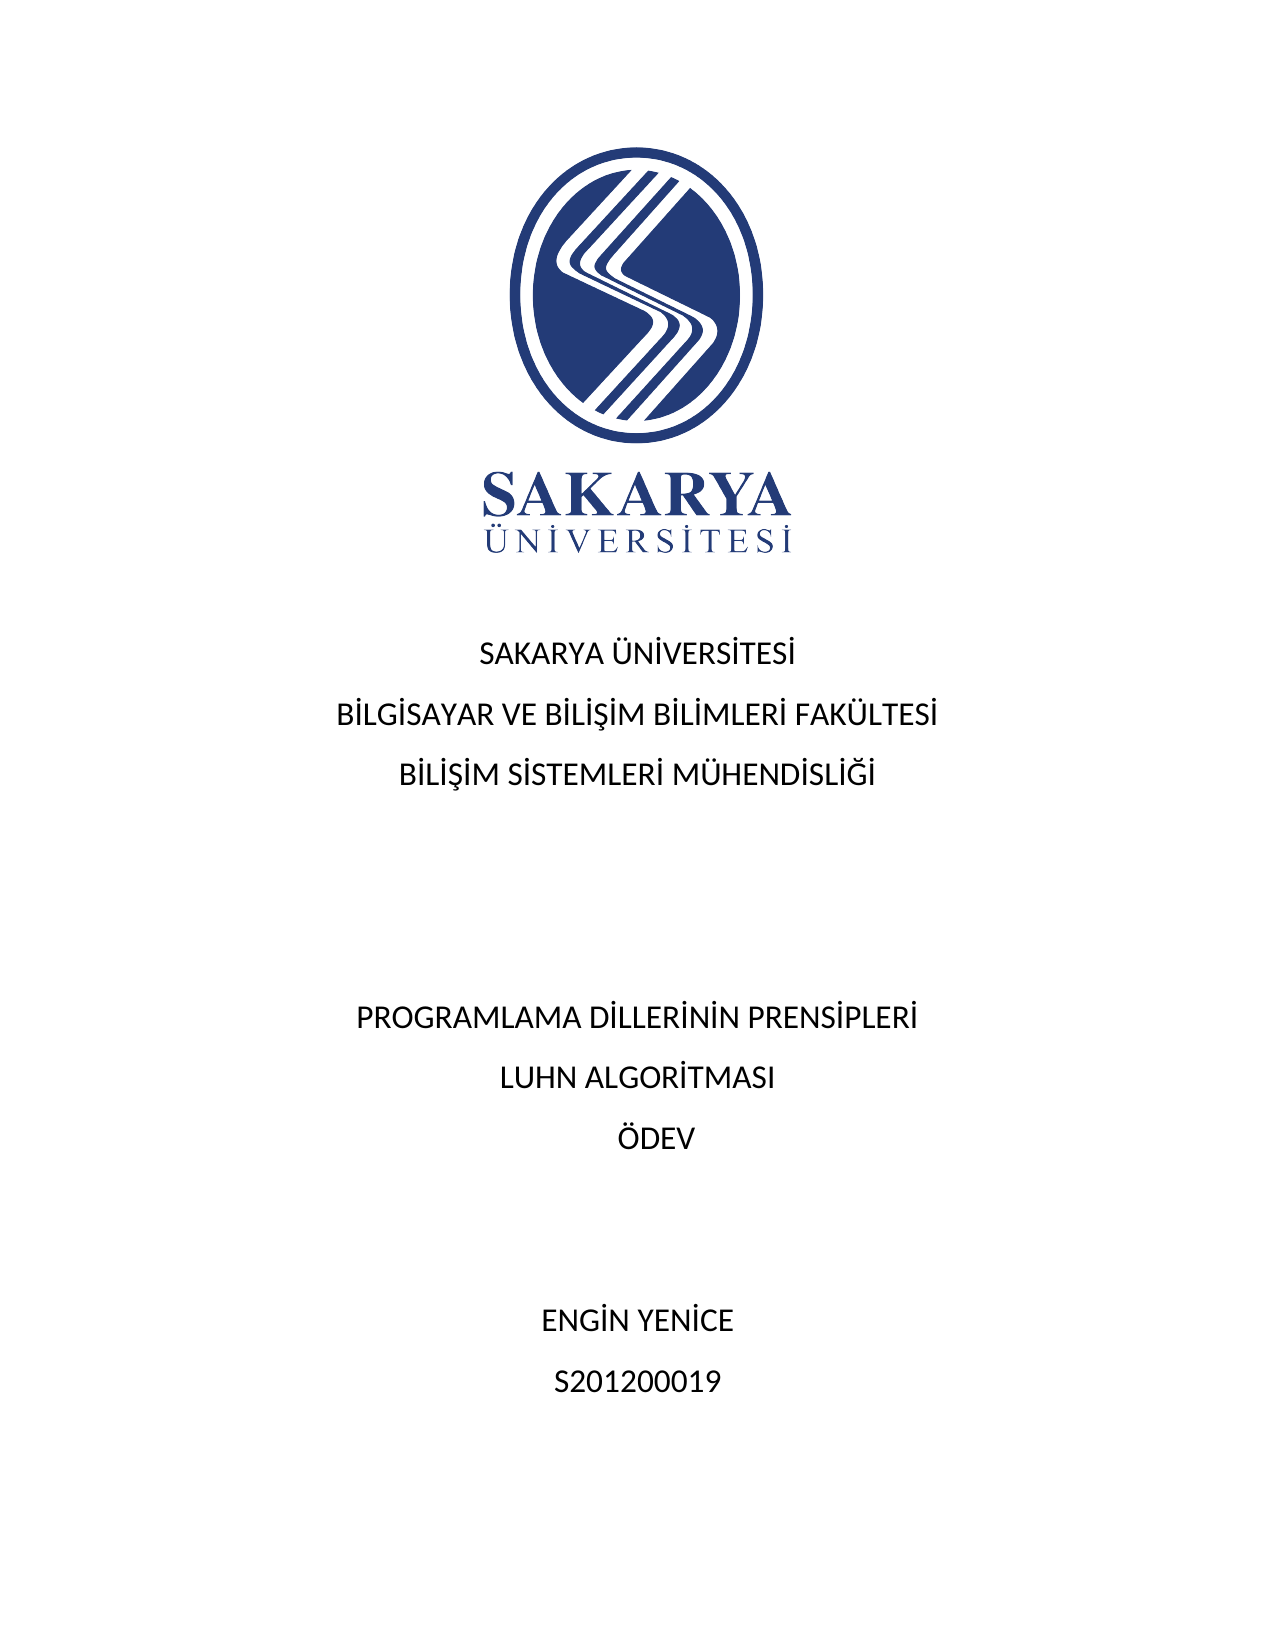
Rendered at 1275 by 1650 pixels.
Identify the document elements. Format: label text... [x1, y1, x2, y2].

picture [483, 147, 792, 553]
text SAKARYA ÜNİVERSİTESİ [148, 632, 1127, 673]
text PROGRAMLAMA DİLLERİNİN PRENSİPLERİ [148, 996, 1127, 1037]
text S201200019 [148, 1359, 1127, 1400]
text ENGİN YENİCE [148, 1299, 1127, 1340]
text ÖDEV [185, 1117, 1127, 1158]
text BİLGİSAYAR VE BİLİŞİM BİLİMLERİ FAKÜLTESİ [148, 693, 1127, 733]
text LUHN ALGORİTMASI [148, 1056, 1127, 1097]
text BİLİŞİM SİSTEMLERİ MÜHENDİSLİĞİ [148, 753, 1127, 794]
